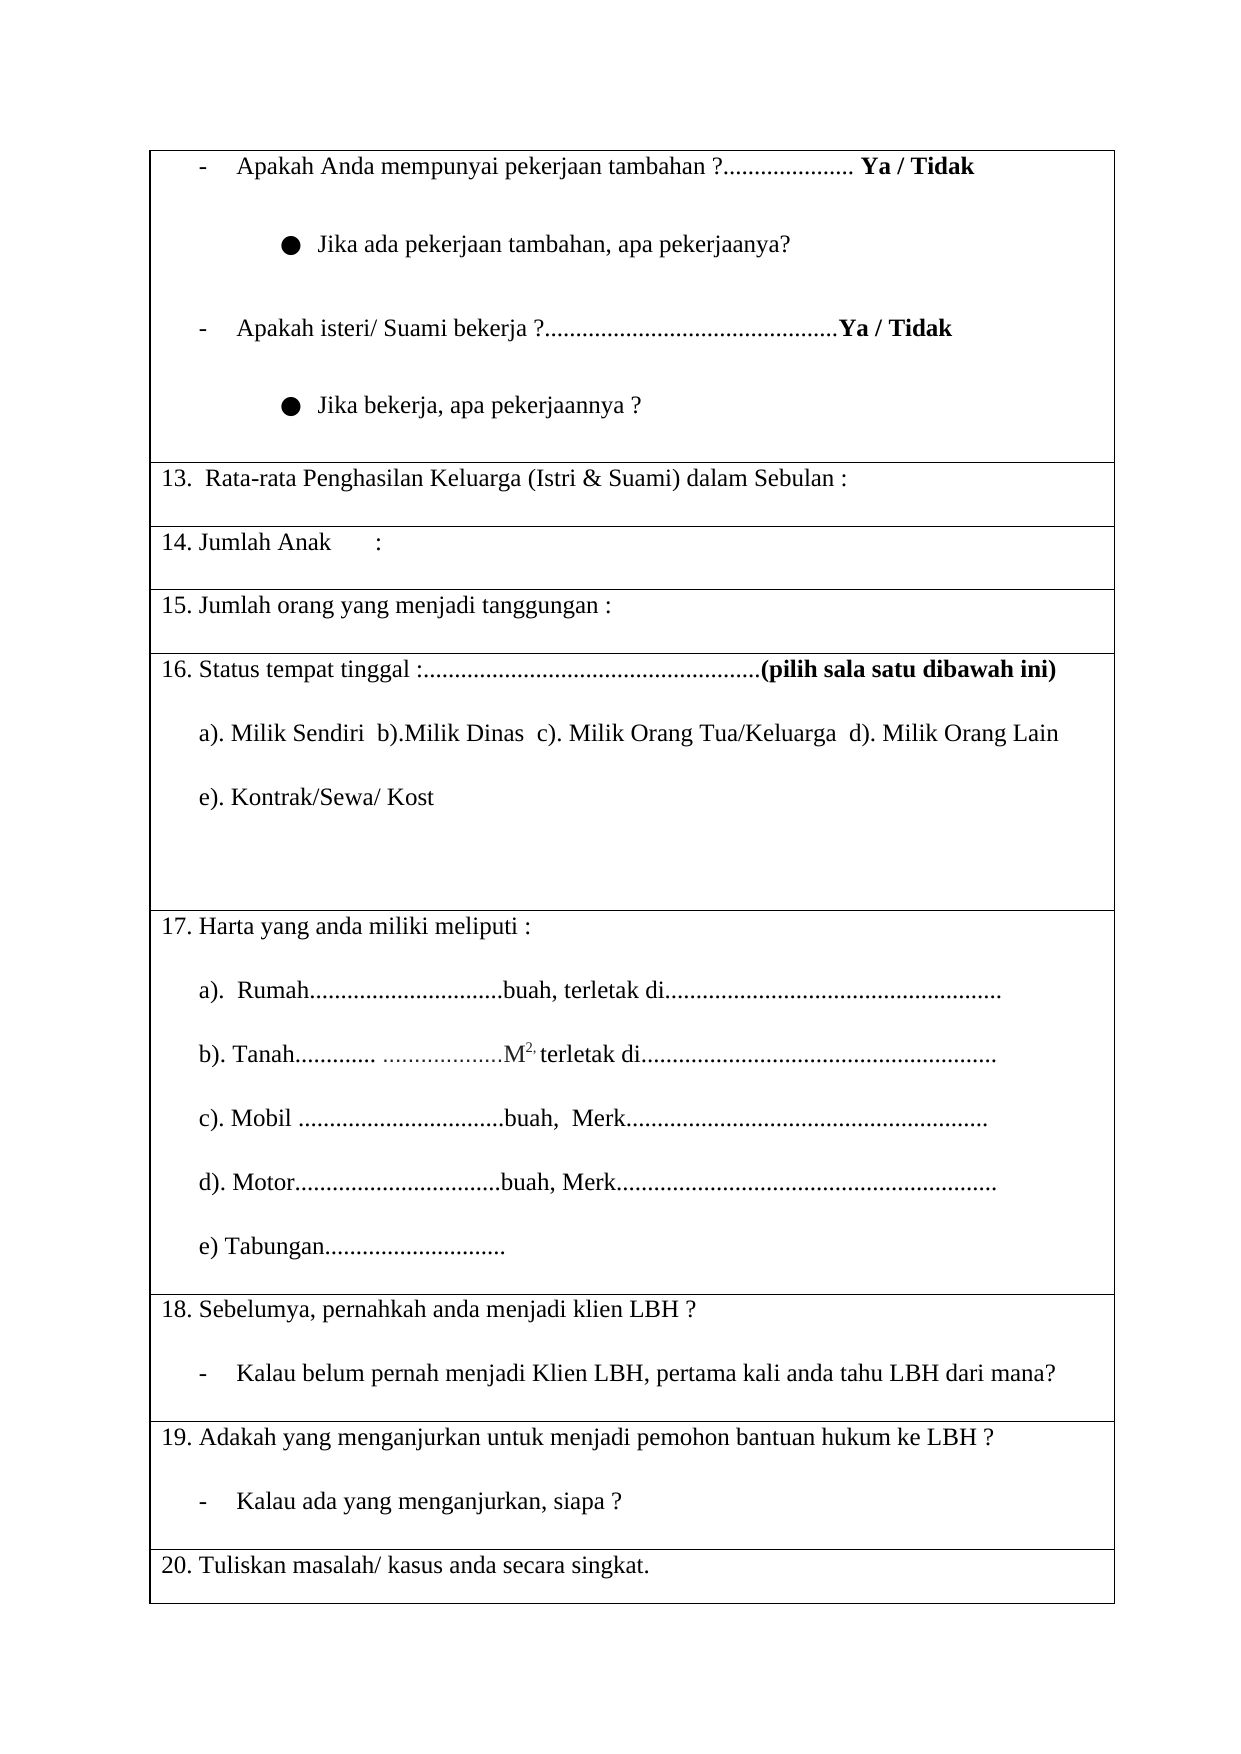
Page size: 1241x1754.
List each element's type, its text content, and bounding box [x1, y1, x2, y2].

table_cell Harta yang anda miliki meliputi : a). Rumah...............................buah, terletak di...................................................... b). Tanah............. ...................M2, terletak di......................................................... c). Mobil .................................buah, Merk.......................................................... d). Motor.................................buah, Merk............................................................. e) Tabungan............................. [151, 911, 1114, 1293]
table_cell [151, 151, 1114, 462]
table_cell Jumlah orang yang menjadi tanggungan : [151, 590, 1114, 653]
table_cell Adakah yang menganjurkan untuk menjadi pemohon bantuan hukum ke LBH ? Kalau ada yang menganjurkan, siapa ? [151, 1422, 1114, 1549]
table_cell Rata-rata Penghasilan Keluarga (Istri & Suami) dalam Sebulan : [151, 463, 1114, 526]
table_cell Status tempat tinggal :......................................................(pilih sala satu dibawah ini) a). Milik Sendiri b).Milik Dinas c). Milik Orang Tua/Keluarga d). Milik Orang Lain e). Kontrak/Sewa/ Kost [151, 654, 1114, 910]
table_cell Sebelumya, pernahkah anda menjadi klien LBH ? Kalau belum pernah menjadi Klien LBH, pertama kali anda tahu LBH dari mana? [151, 1295, 1114, 1421]
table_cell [151, 1550, 1114, 1603]
table_cell Jumlah Anak : [151, 527, 1114, 589]
